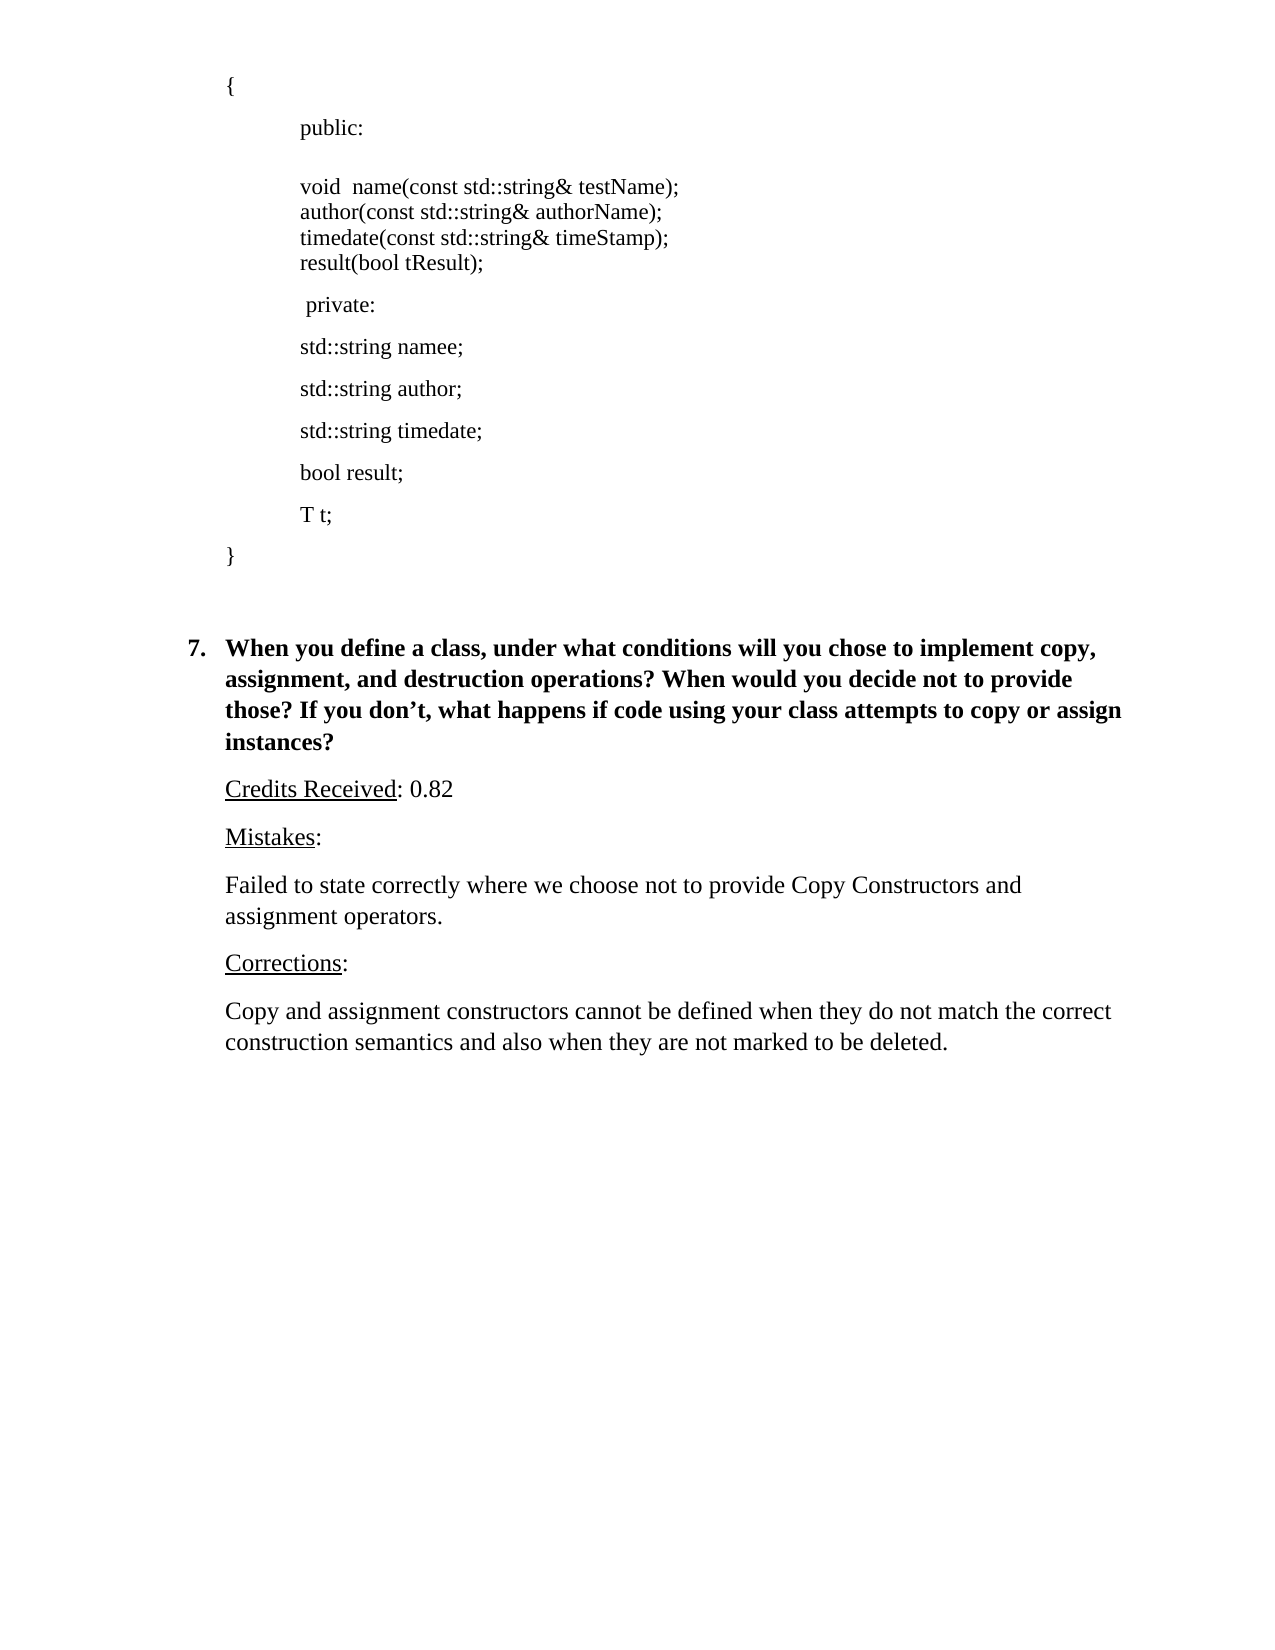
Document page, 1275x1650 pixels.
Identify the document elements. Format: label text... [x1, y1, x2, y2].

text Corrections: [225, 948, 1125, 977]
list When you define a class, under what conditions will you chose to implement copy, assignment, and destruction operations? When would you decide not to provide those? If you don’t, what happens if code using your class attempts to copy or assign instances? [187, 633, 1125, 755]
text Copy and assignment constructors cannot be defined when they do not match the correct construction semantics and also when they are not marked to be deleted. [225, 996, 1125, 1056]
text private: [300, 292, 762, 317]
text Credits Received: 0.82 [225, 774, 1125, 803]
text public: [262, 116, 1125, 141]
text void name(const std::string& testName); author(const std::string& authorName); timedate(const std::string& timeStamp); result(bool tResult); [300, 174, 762, 275]
text std::string author; [262, 376, 1125, 402]
text } [150, 544, 1125, 569]
text T t; [262, 502, 1125, 527]
text bool result; [262, 460, 1125, 485]
text std::string timedate; [262, 418, 1125, 443]
text Failed to state correctly where we choose not to provide Copy Constructors and assignment operators. [225, 870, 1125, 929]
text Mistakes: [150, 822, 1125, 851]
text std::string namee; [262, 334, 1125, 360]
text { [187, 74, 1125, 99]
